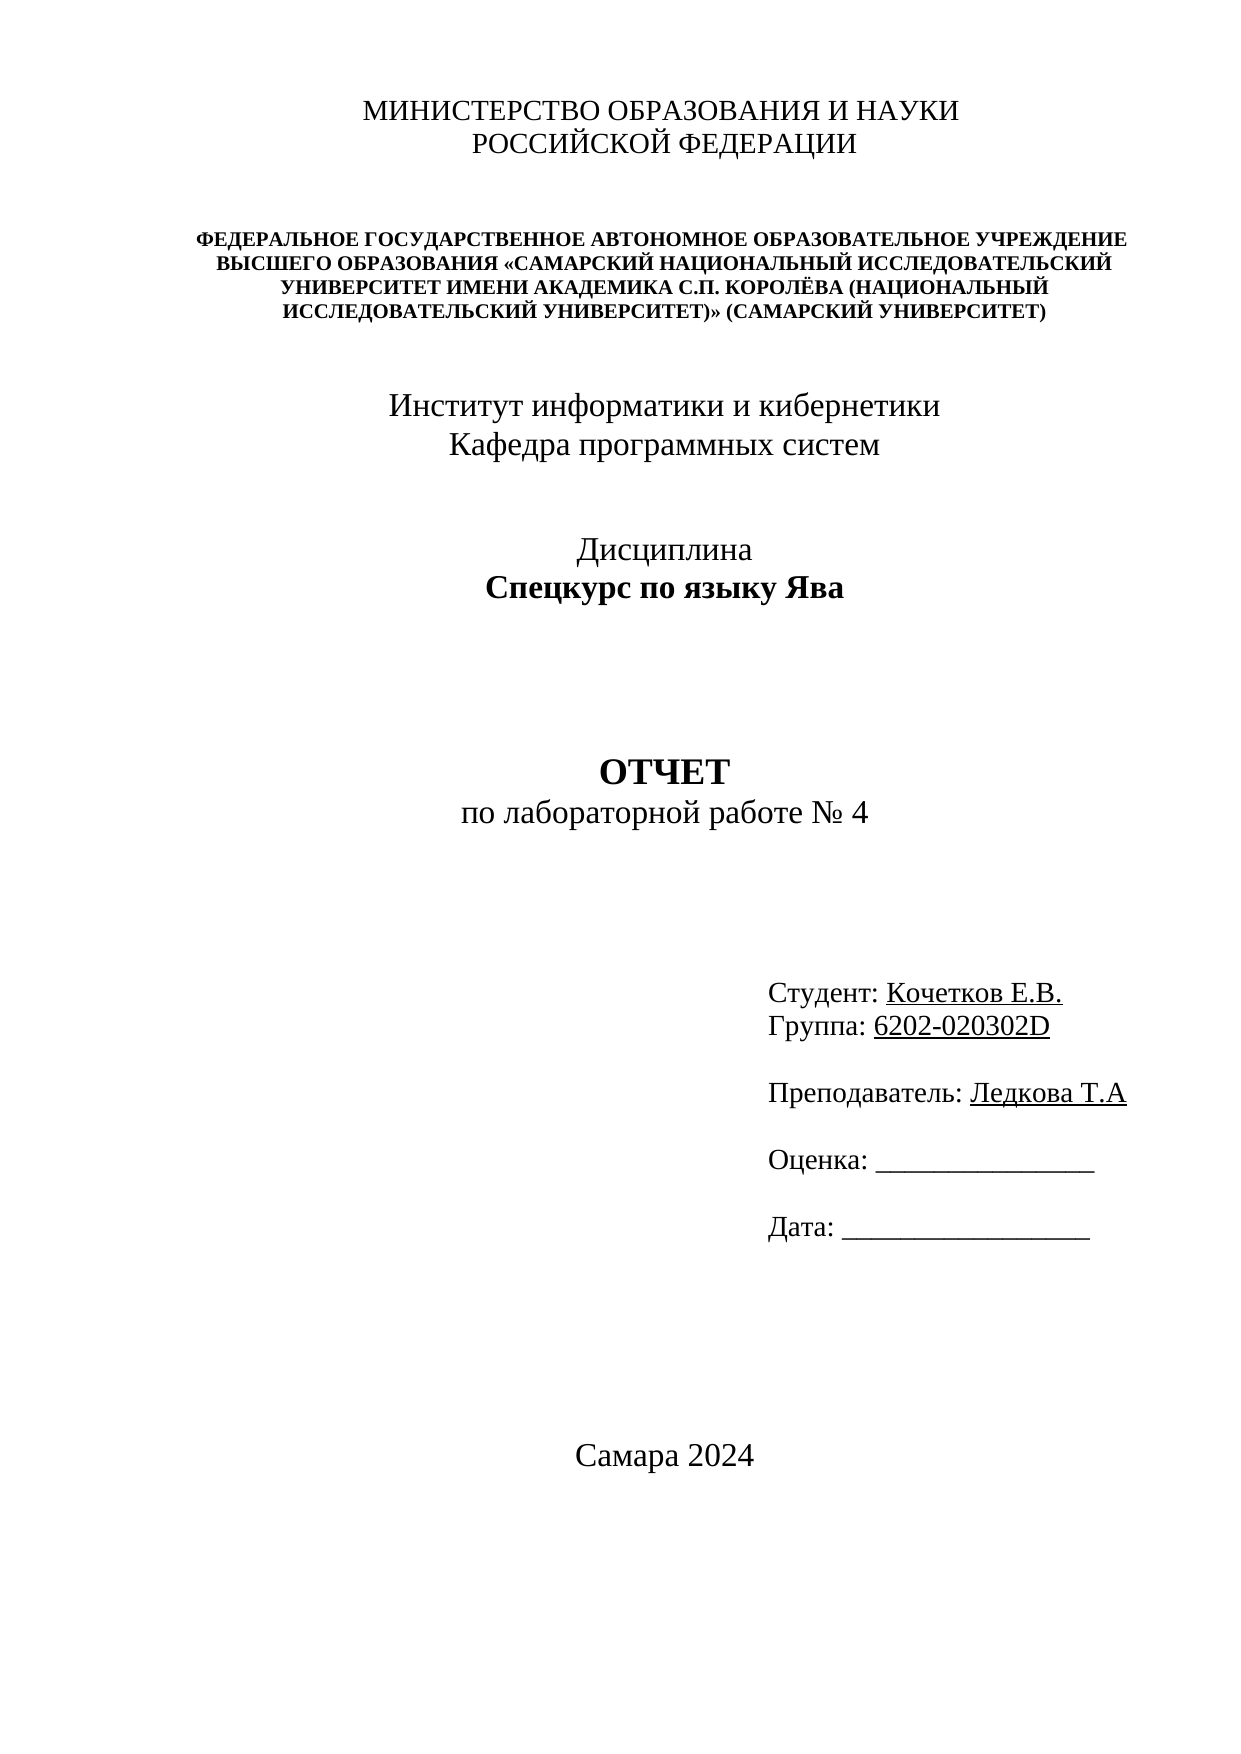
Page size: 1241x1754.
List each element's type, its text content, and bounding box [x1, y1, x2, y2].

text Студент: Кочетков Е.В. Группа: 6202-020302D Преподаватель: Ледкова Т.А Оценка: _______________ Дата: _________________ [768, 975, 1152, 1243]
text ОТЧЕТ по лабораторной работе № 4 [177, 634, 1152, 831]
text Самара 2024 [177, 1435, 1152, 1473]
text ФЕДЕРАЛЬНОЕ ГОСУДАРСТВЕННОЕ АВТОНОМНОЕ ОБРАЗОВАТЕЛЬНОЕ УЧРЕЖДЕНИЕ ВЫСШЕГО ОБРАЗОВАНИЯ «САМАРСКИЙ НАЦИОНАЛЬНЫЙ ИССЛЕДОВАТЕЛЬСКИЙ УНИВЕРСИТЕТ ИМЕНИ АКАДЕМИКА С.П. КОРОЛЁВА (НАЦИОНАЛЬНЫЙ ИССЛЕДОВАТЕЛЬСКИЙ УНИВЕРСИТЕТ)» (САМАРСКИЙ УНИВЕРСИТЕТ) [177, 160, 1152, 352]
text МИНИСТЕРСТВО ОБРАЗОВАНИЯ И НАУКИ РОССИЙСКОЙ ФЕДЕРАЦИИ [177, 93, 1152, 160]
text Дисциплина Спецкурс по языку Ява [177, 491, 1152, 634]
text Институт информатики и кибернетики Кафедра программных систем [177, 352, 1152, 491]
